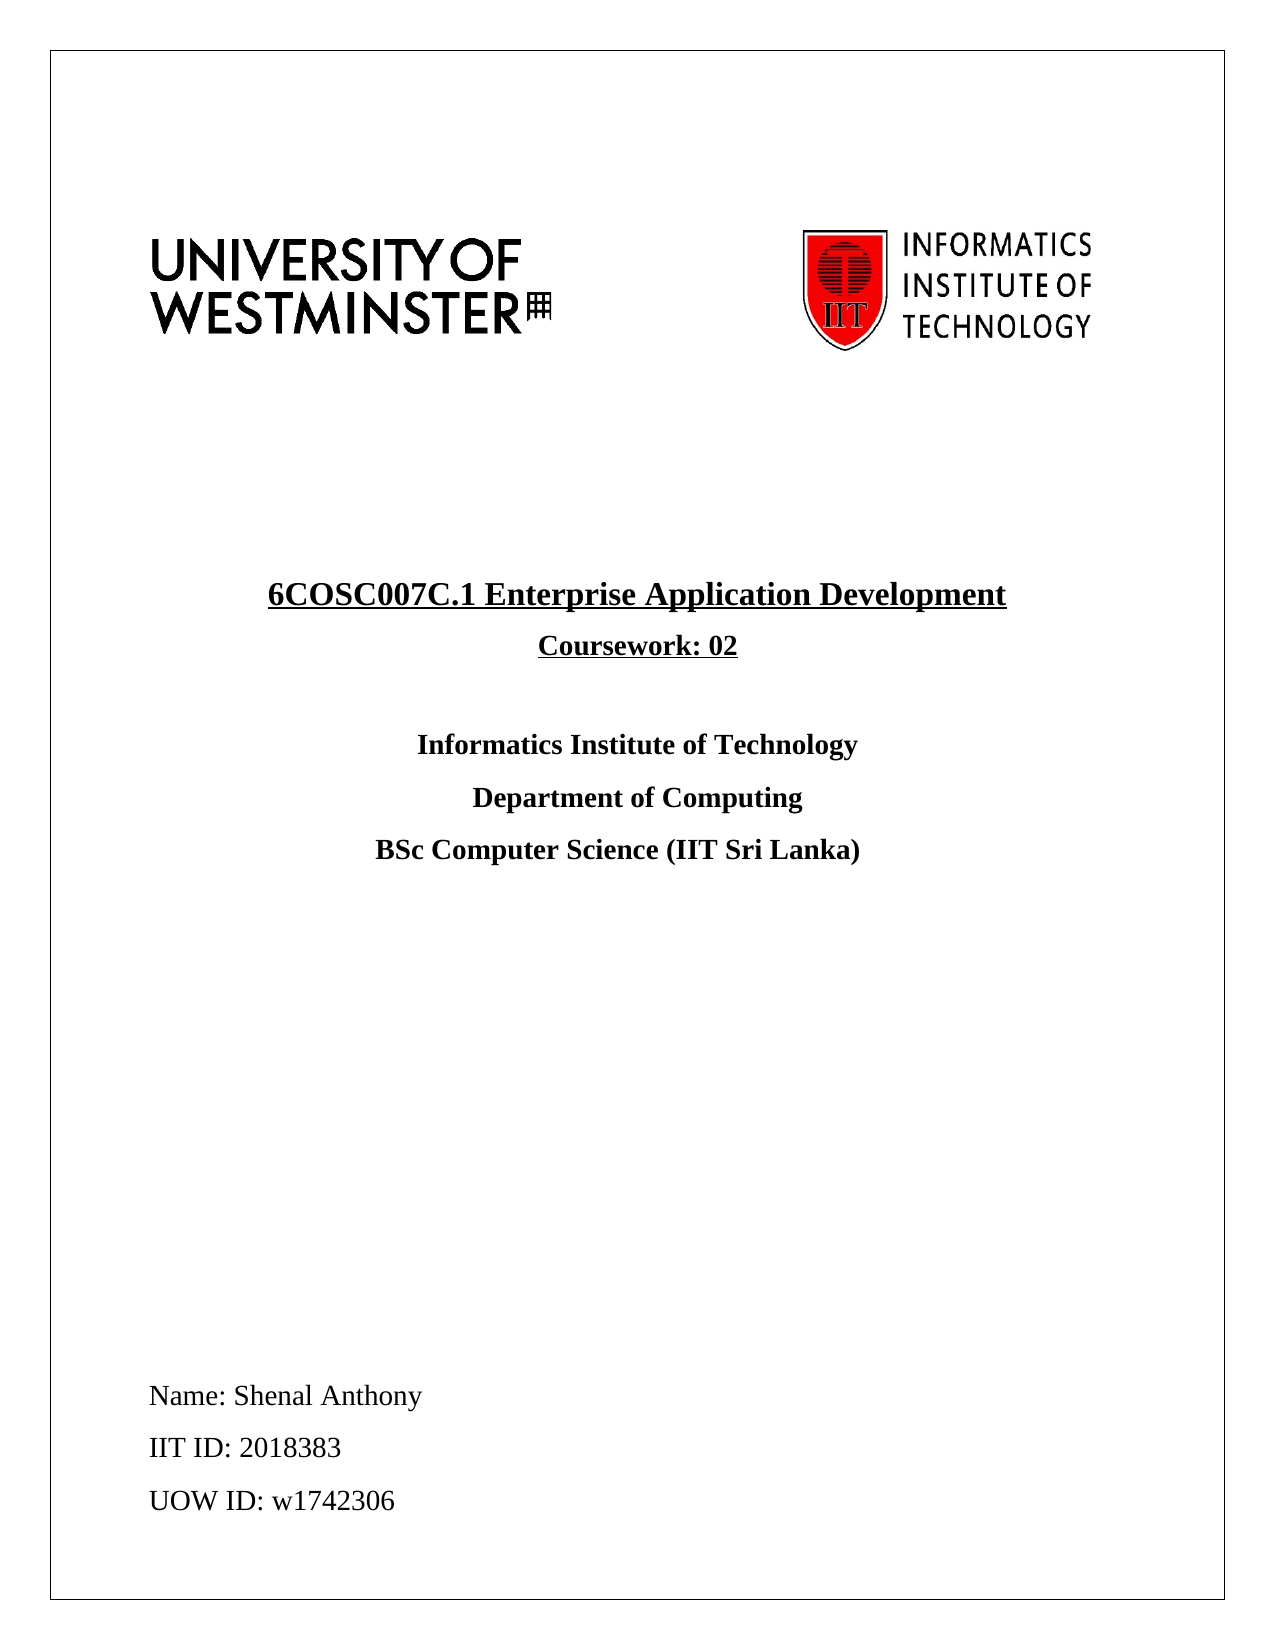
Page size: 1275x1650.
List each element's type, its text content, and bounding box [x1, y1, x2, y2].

text BSc Computer Science (IIT Sri Lanka) [375, 832, 1125, 866]
text IIT ID: 2018383 [148, 1431, 1125, 1464]
text 6COSC007C.1 Enterprise Application Development [150, 574, 1006, 612]
text Coursework: 02 [150, 628, 1125, 661]
text UOW ID: w1742306 [148, 1483, 480, 1517]
text Informatics Institute of Technology [417, 727, 1125, 761]
text Department of Computing [150, 780, 1125, 813]
text Name: Shenal Anthony [148, 1378, 1125, 1412]
picture [802, 230, 1091, 351]
picture [150, 238, 552, 334]
